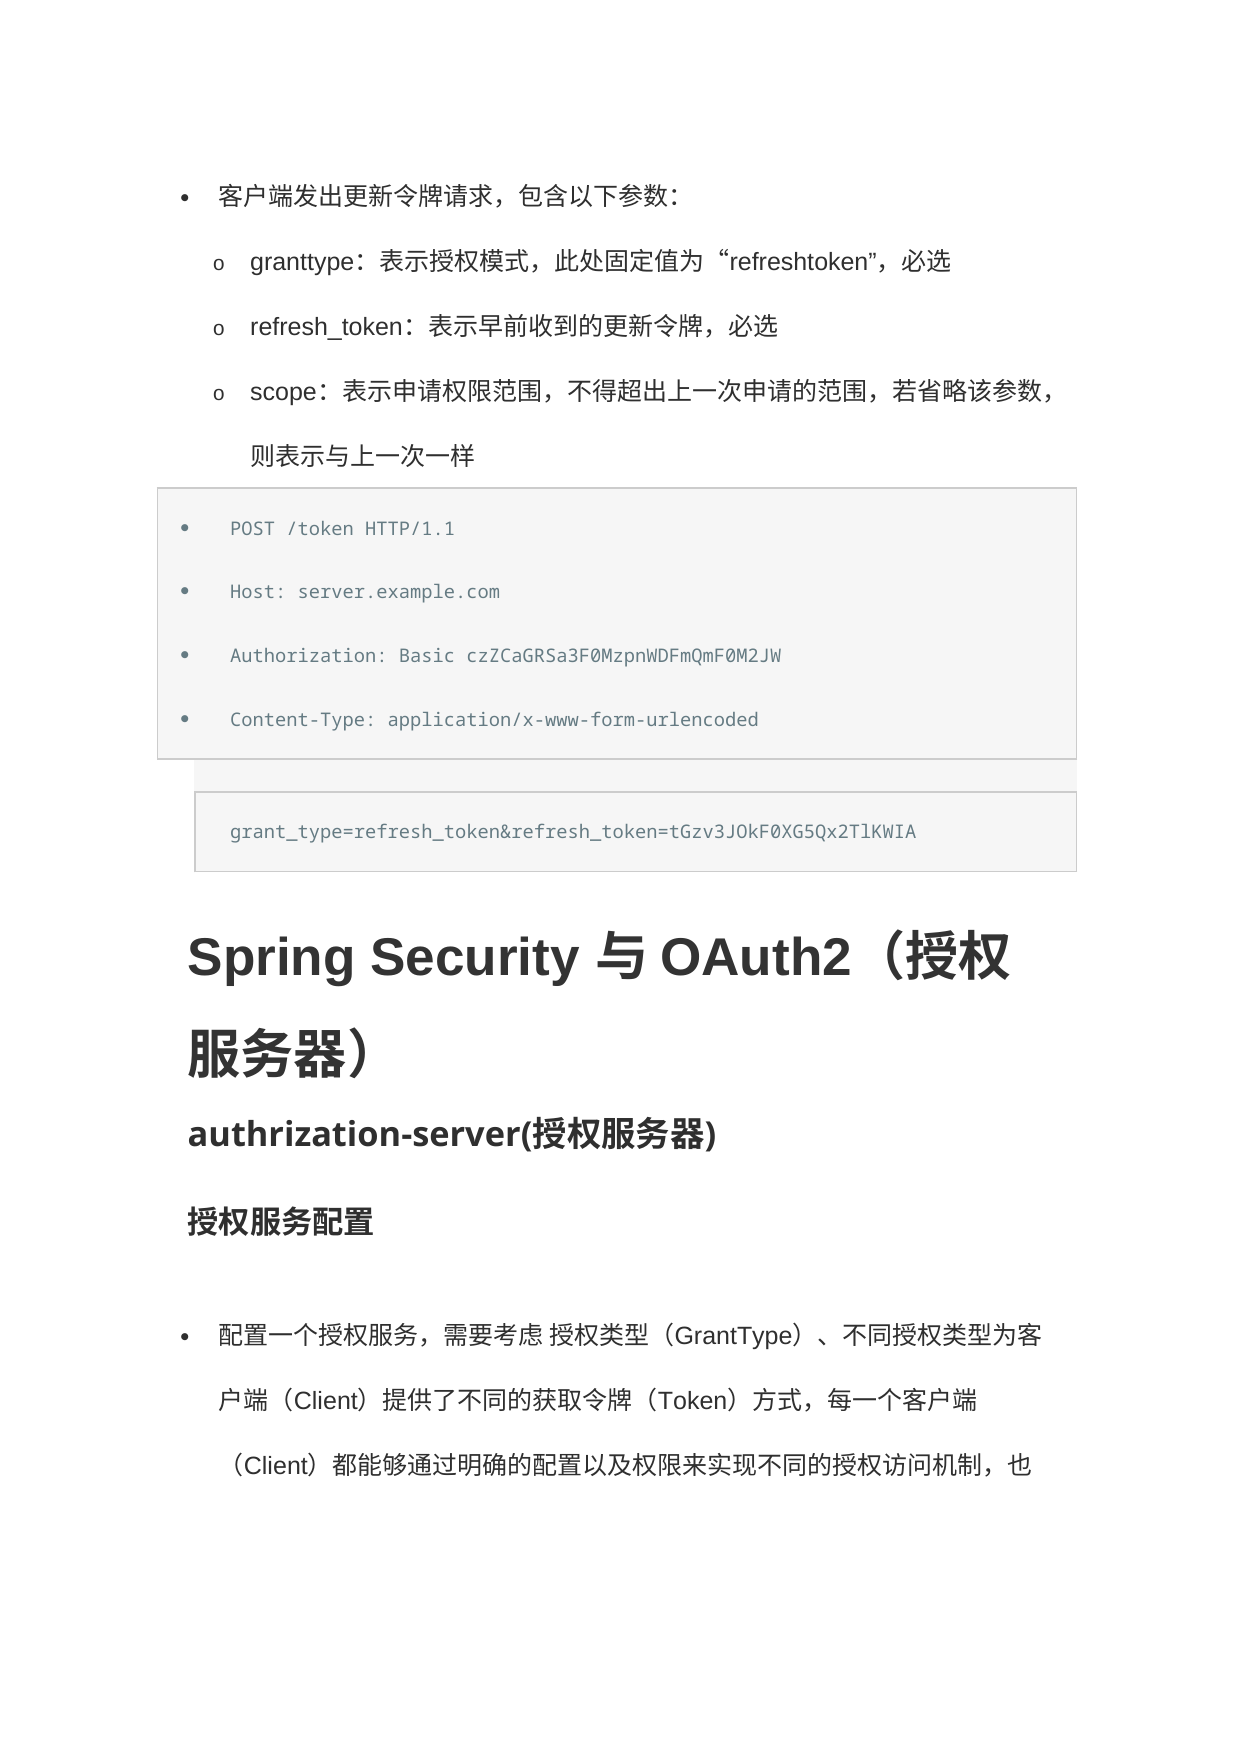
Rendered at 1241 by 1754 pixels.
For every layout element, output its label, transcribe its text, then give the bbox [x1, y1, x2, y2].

subtitle 授权服务配置 [187, 1187, 1053, 1252]
list granttype：表示授权模式，此处固定值为“refreshtoken”，必选 [212, 227, 1053, 292]
list 客户端发出更新令牌请求，包含以下参数： [181, 162, 1053, 227]
subtitle Spring Security 与 OAuth2（授权服务器） [187, 904, 1053, 1099]
list Content-Type: application/x-www-form-urlencoded [158, 678, 1076, 758]
list Host: server.example.com [158, 551, 1076, 608]
list scope：表示申请权限范围，不得超出上一次申请的范围，若省略该参数，则表示与上一次一样 [212, 357, 1053, 487]
text grant_type=refresh_token&refresh_token=tGzv3JOkF0XG5Qx2TlKWIA [196, 793, 1076, 871]
list POST /token HTTP/1.1 [158, 489, 1076, 544]
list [181, 1301, 1053, 1496]
list refresh_token：表示早前收到的更新令牌，必选 [212, 292, 1053, 357]
subtitle authrization-server(授权服务器) [187, 1099, 1053, 1164]
list Authorization: Basic czZCaGRSa3F0MzpnWDFmQmF0M2JW [158, 614, 1076, 671]
